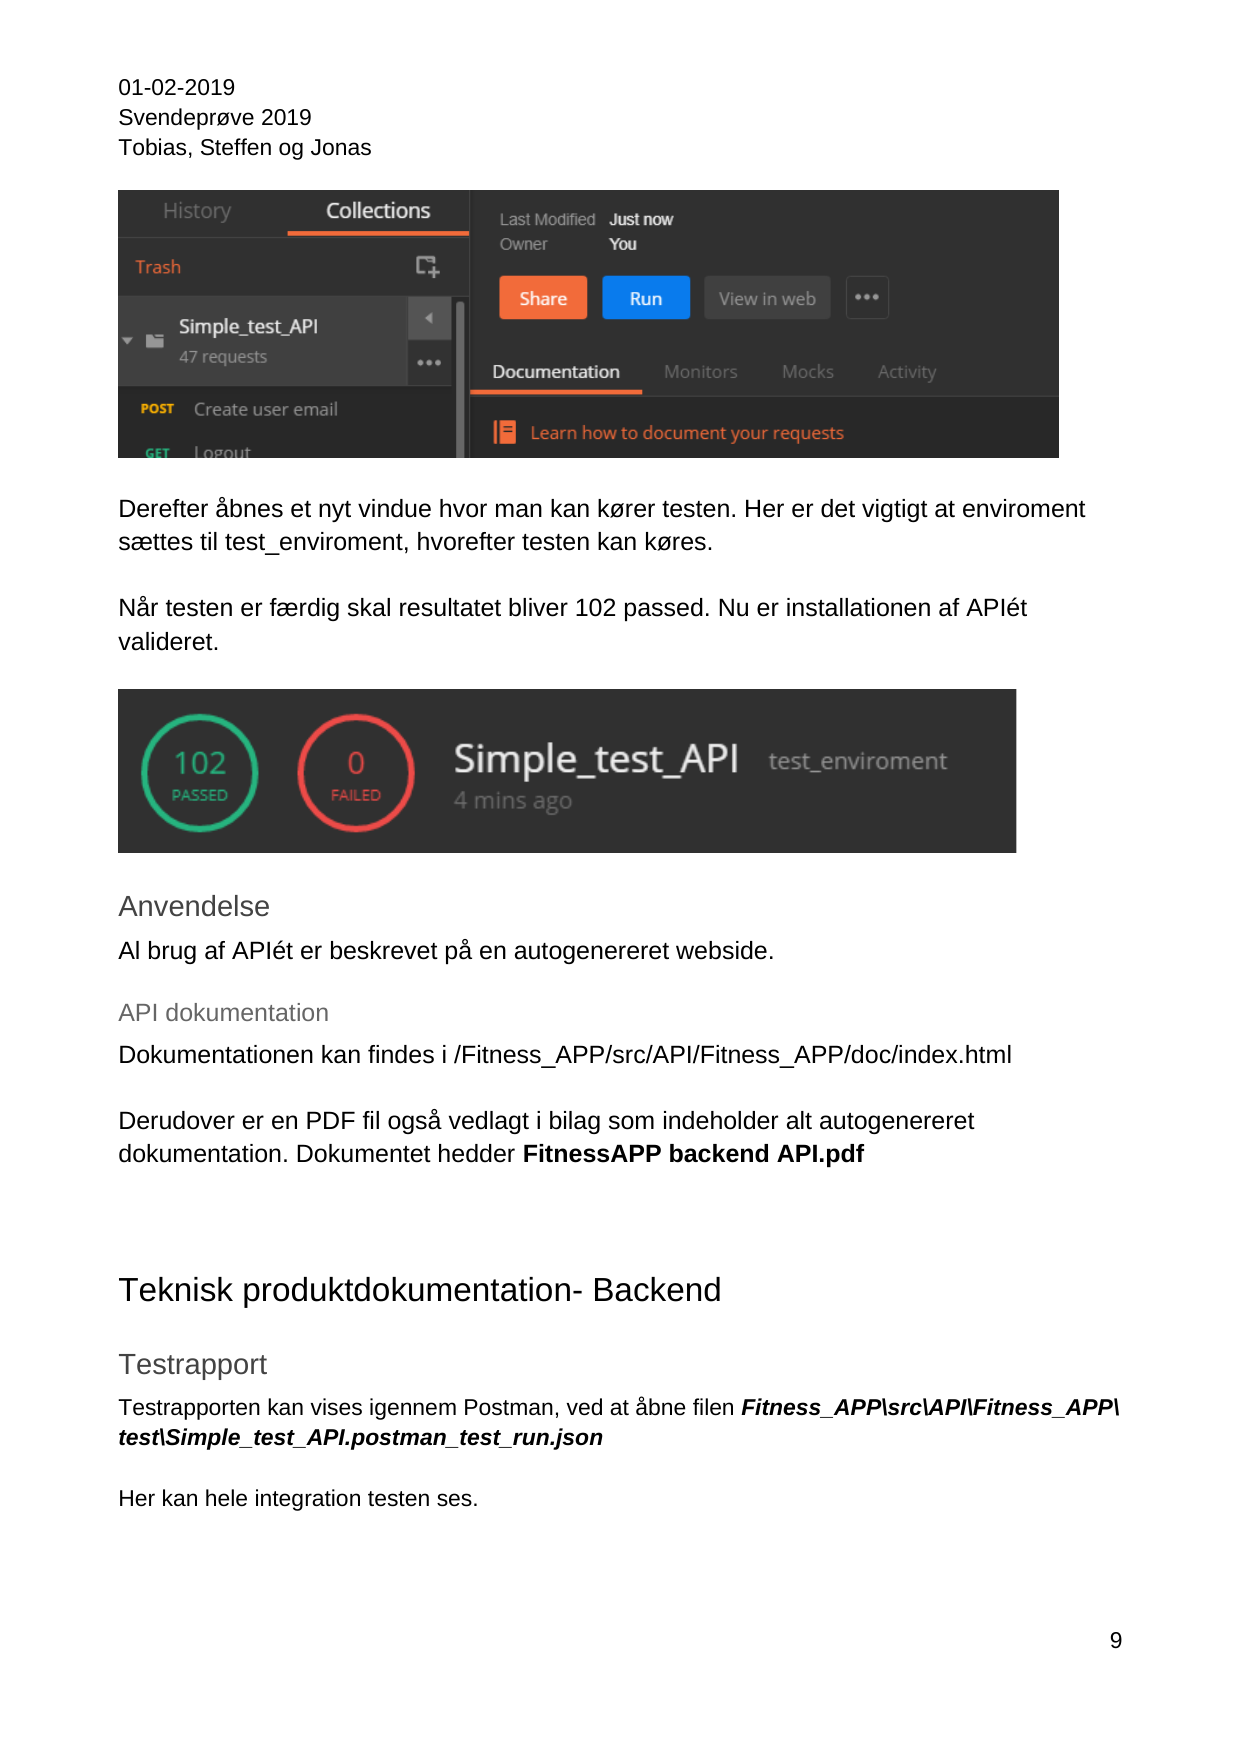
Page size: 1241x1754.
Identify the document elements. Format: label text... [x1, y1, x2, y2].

subtitle API dokumentation [118, 998, 1122, 1027]
text Derudover er en PDF fil også vedlagt i bilag som indeholder alt autogenereret dokumentation. Dokumentet hedder FitnessAPP backend API.pdf [118, 1106, 1122, 1168]
text Her kan hele integration testen ses. [118, 1485, 1122, 1511]
subtitle Teknisk produktdokumentation- Backend [118, 1270, 1122, 1308]
picture [118, 190, 1059, 458]
picture [118, 689, 1017, 853]
text Når testen er færdig skal resultatet bliver 102 passed. Nu er installationen af APIét valideret. [118, 593, 1122, 655]
subtitle Testrapport [118, 1347, 1122, 1381]
text Derefter åbnes et nyt vindue hvor man kan kører testen. Her er det vigtigt at enviroment sættes til test_enviroment, hvorefter testen kan køres. [118, 494, 1122, 556]
subtitle Anvendelse [118, 889, 1122, 923]
text Testrapporten kan vises igennem Postman, ved at åbne filen Fitness_APP\src\API\Fitness_APP\test\Simple_test_API.postman_test_run.json [118, 1394, 1122, 1451]
text Dokumentationen kan findes i /Fitness_APP/src/API/Fitness_APP/doc/index.html [118, 1040, 1122, 1068]
text Al brug af APIét er beskrevet på en autogenereret webside. [118, 936, 1122, 965]
